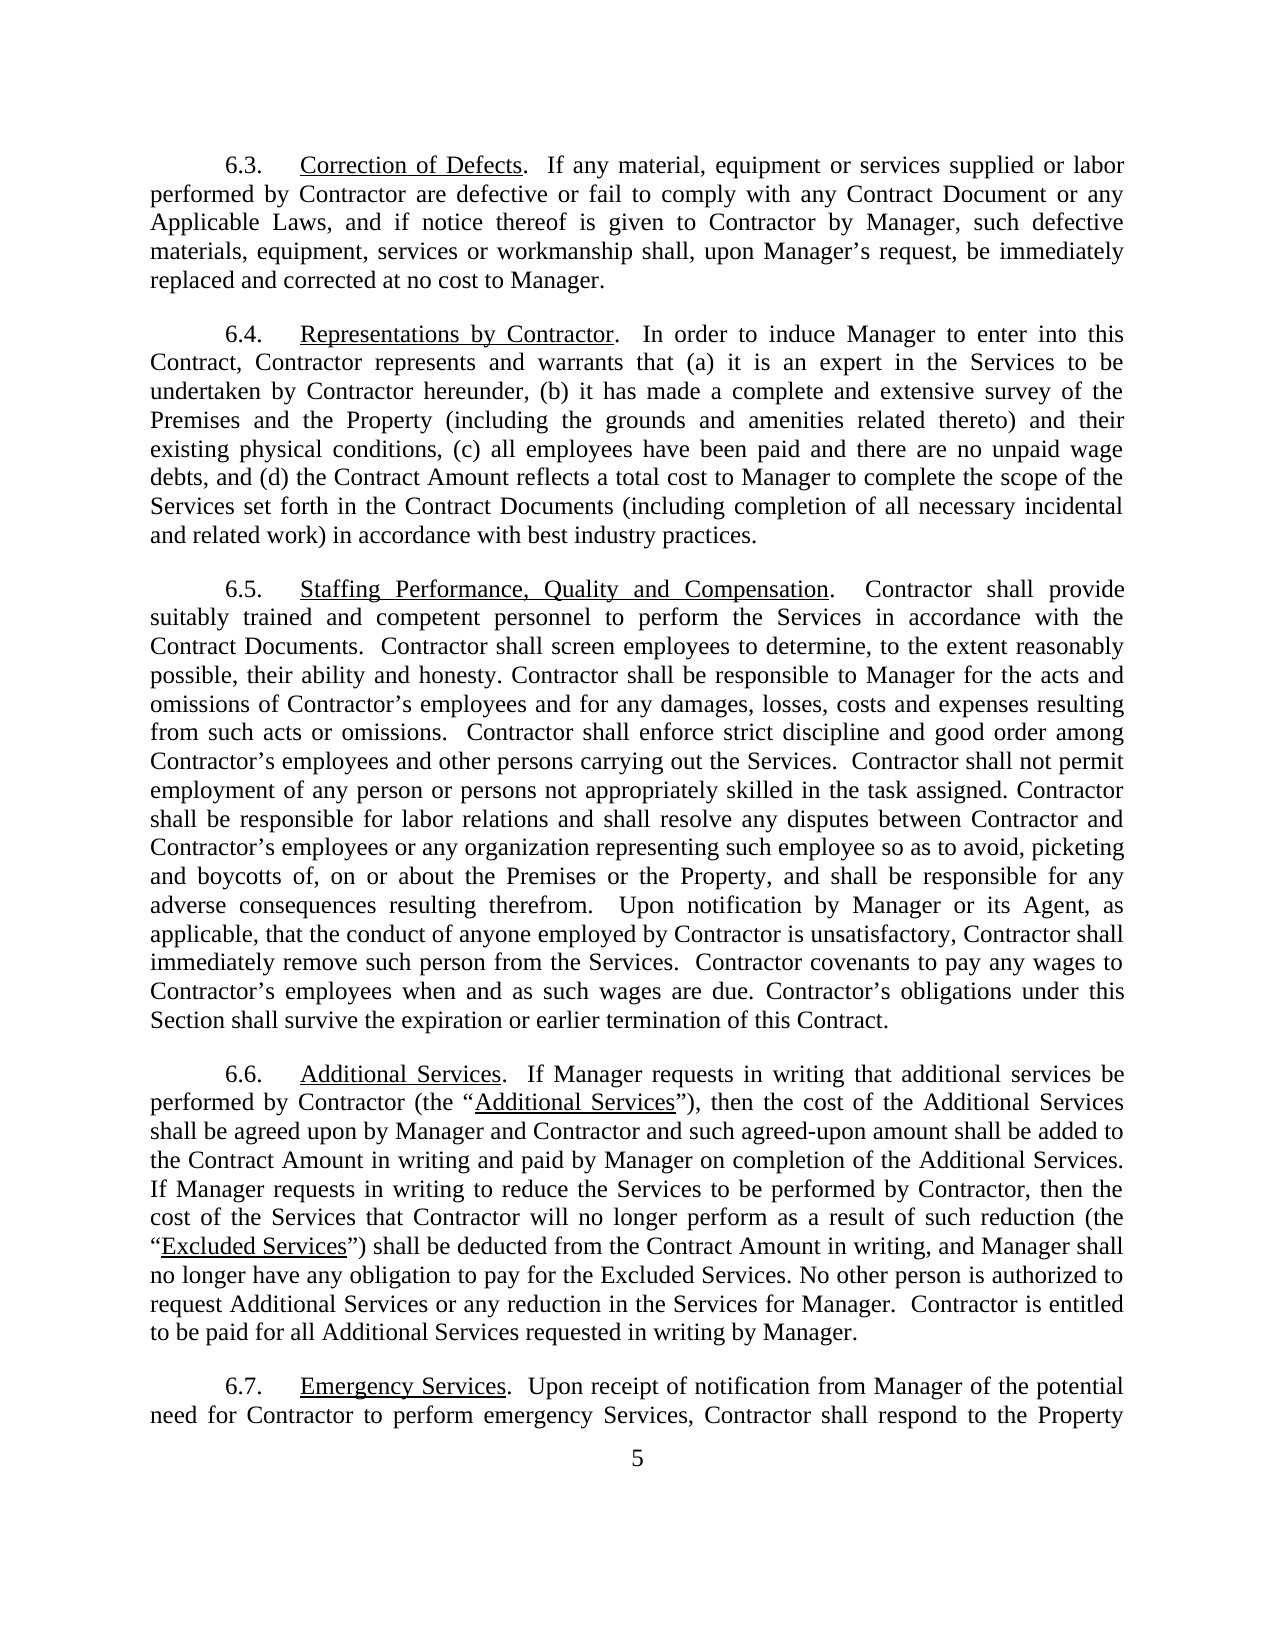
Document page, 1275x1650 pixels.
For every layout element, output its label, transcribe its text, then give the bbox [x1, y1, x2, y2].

list Correction of Defects. If any material, equipment or services supplied or labor performed by Contractor are defective or fail to comply with any Contract Document or any Applicable Laws, and if notice thereof is given to Contractor by Manager, such defective materials, equipment, services or workmanship shall, upon Manager’s request, be immediately replaced and corrected at no cost to Manager. [150, 150, 1125, 294]
list Additional Services. If Manager requests in writing that additional services be performed by Contractor (the “Additional Services”), then the cost of the Additional Services shall be agreed upon by Manager and Contractor and such agreed-upon amount shall be added to the Contract Amount in writing and paid by Manager on completion of the Additional Services. If Manager requests in writing to reduce the Services to be performed by Contractor, then the cost of the Services that Contractor will no longer perform as a result of such reduction (the “Excluded Services”) shall be deducted from the Contract Amount in writing, and Manager shall no longer have any obligation to pay for the Excluded Services. No other person is authorized to request Additional Services or any reduction in the Services for Manager. Contractor is entitled to be paid for all Additional Services requested in writing by Manager. [150, 1059, 1125, 1346]
list Staffing Performance, Quality and Compensation. Contractor shall provide suitably trained and competent personnel to perform the Services in accordance with the Contract Documents. Contractor shall screen employees to determine, to the extent reasonably possible, their ability and honesty. Contractor shall be responsible to Manager for the acts and omissions of Contractor’s employees and for any damages, losses, costs and expenses resulting from such acts or omissions. Contractor shall enforce strict discipline and good order among Contractor’s employees and other persons carrying out the Services. Contractor shall not permit employment of any person or persons not appropriately skilled in the task assigned. Contractor shall be responsible for labor relations and shall resolve any disputes between Contractor and Contractor’s employees or any organization representing such employee so as to avoid, picketing and boycotts of, on or about the Premises or the Property, and shall be responsible for any adverse consequences resulting therefrom. Upon notification by Manager or its Agent, as applicable, that the conduct of anyone employed by Contractor is unsatisfactory, Contractor shall immediately remove such person from the Services. Contractor covenants to pay any wages to Contractor’s employees when and as such wages are due. Contractor’s obligations under this Section shall survive the expiration or earlier termination of this Contract. [150, 574, 1125, 1034]
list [150, 1371, 1125, 1429]
list Representations by Contractor. In order to induce Manager to enter into this Contract, Contractor represents and warrants that (a) it is an expert in the Services to be undertaken by Contractor hereunder, (b) it has made a complete and extensive survey of the Premises and the Property (including the grounds and amenities related thereto) and their existing physical conditions, (c) all employees have been paid and there are no unpaid wage debts, and (d) the Contract Amount reflects a total cost to Manager to complete the scope of the Services set forth in the Contract Documents (including completion of all necessary incidental and related work) in accordance with best industry practices. [150, 319, 1125, 549]
